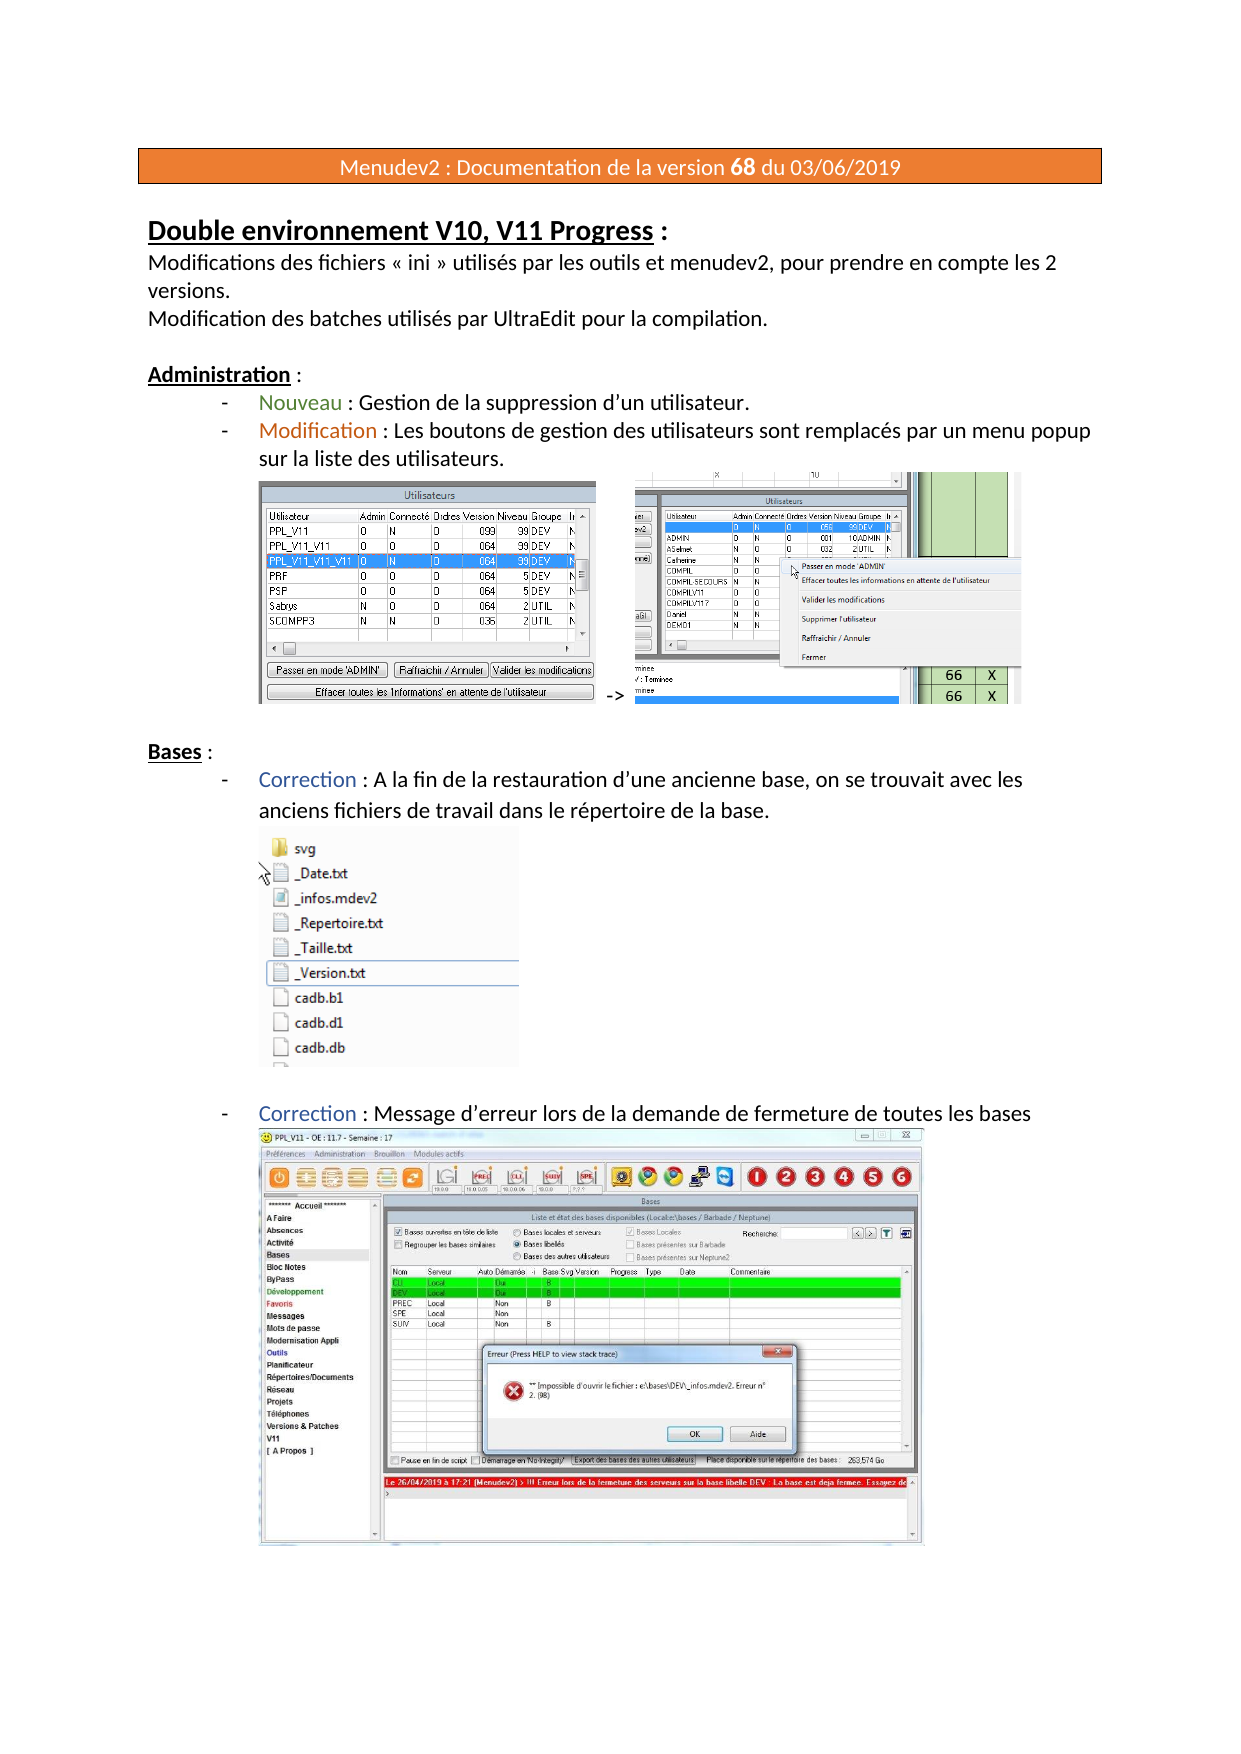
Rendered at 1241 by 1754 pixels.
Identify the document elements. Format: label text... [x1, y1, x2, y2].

text Modifications des fichiers « ini » utilisés par les outils et menudev2, pour prendre en compte les 2 versions. [148, 248, 1093, 304]
text Administration : [148, 360, 1093, 388]
picture [635, 472, 1022, 704]
picture [258, 481, 596, 704]
text Double environnement V10, V11 Progress : [148, 212, 1093, 248]
text Menudev2 : Documentation de la version 68 du 03/06/2019 [139, 149, 1101, 183]
picture [258, 826, 519, 1067]
text Bases : [148, 737, 1093, 766]
text Modification des batches utilisés par UltraEdit pour la compilation. [148, 304, 1093, 332]
list Nouveau : Gestion de la suppression d’un utilisateur. [221, 388, 1093, 416]
list Correction : Message d’erreur lors de la demande de fermeture de toutes les bases [221, 1099, 1093, 1127]
list Correction : A la fin de la restauration d’une ancienne base, on se trouvait avec les anciens fichiers de travail dans le répertoire de la base. [221, 766, 1093, 824]
picture [258, 1128, 925, 1546]
list Modification : Les boutons de gestion des utilisateurs sont remplacés par un menu popup sur la liste des utilisateurs. [221, 416, 1093, 472]
